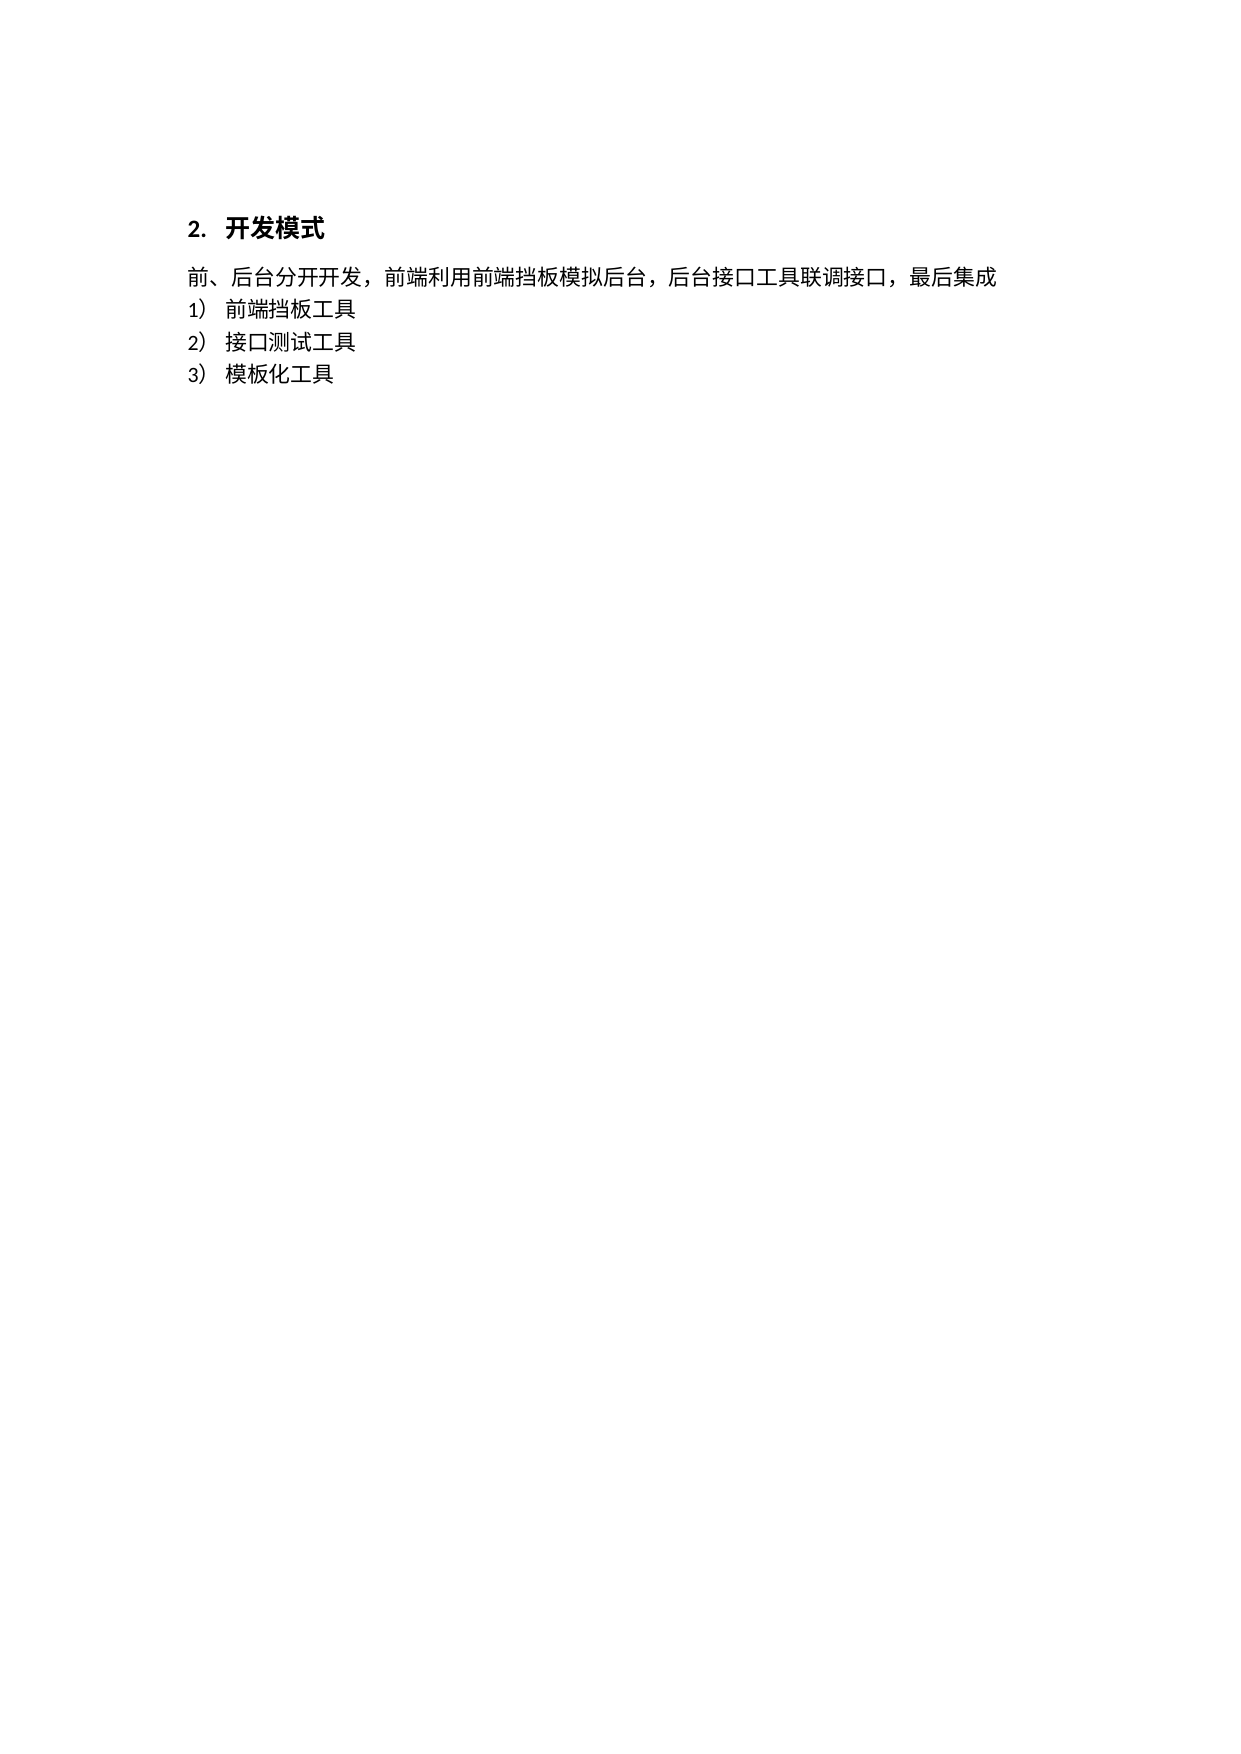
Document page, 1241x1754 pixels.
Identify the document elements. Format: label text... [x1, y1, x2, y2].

list 开发模式 [187, 194, 1053, 259]
text 前、后台分开开发，前端利用前端挡板模拟后台，后台接口工具联调接口，最后集成 [187, 259, 1053, 292]
list 前端挡板工具 [187, 292, 1053, 324]
list 接口测试工具 [187, 324, 1053, 357]
list 模板化工具 [187, 357, 1053, 389]
